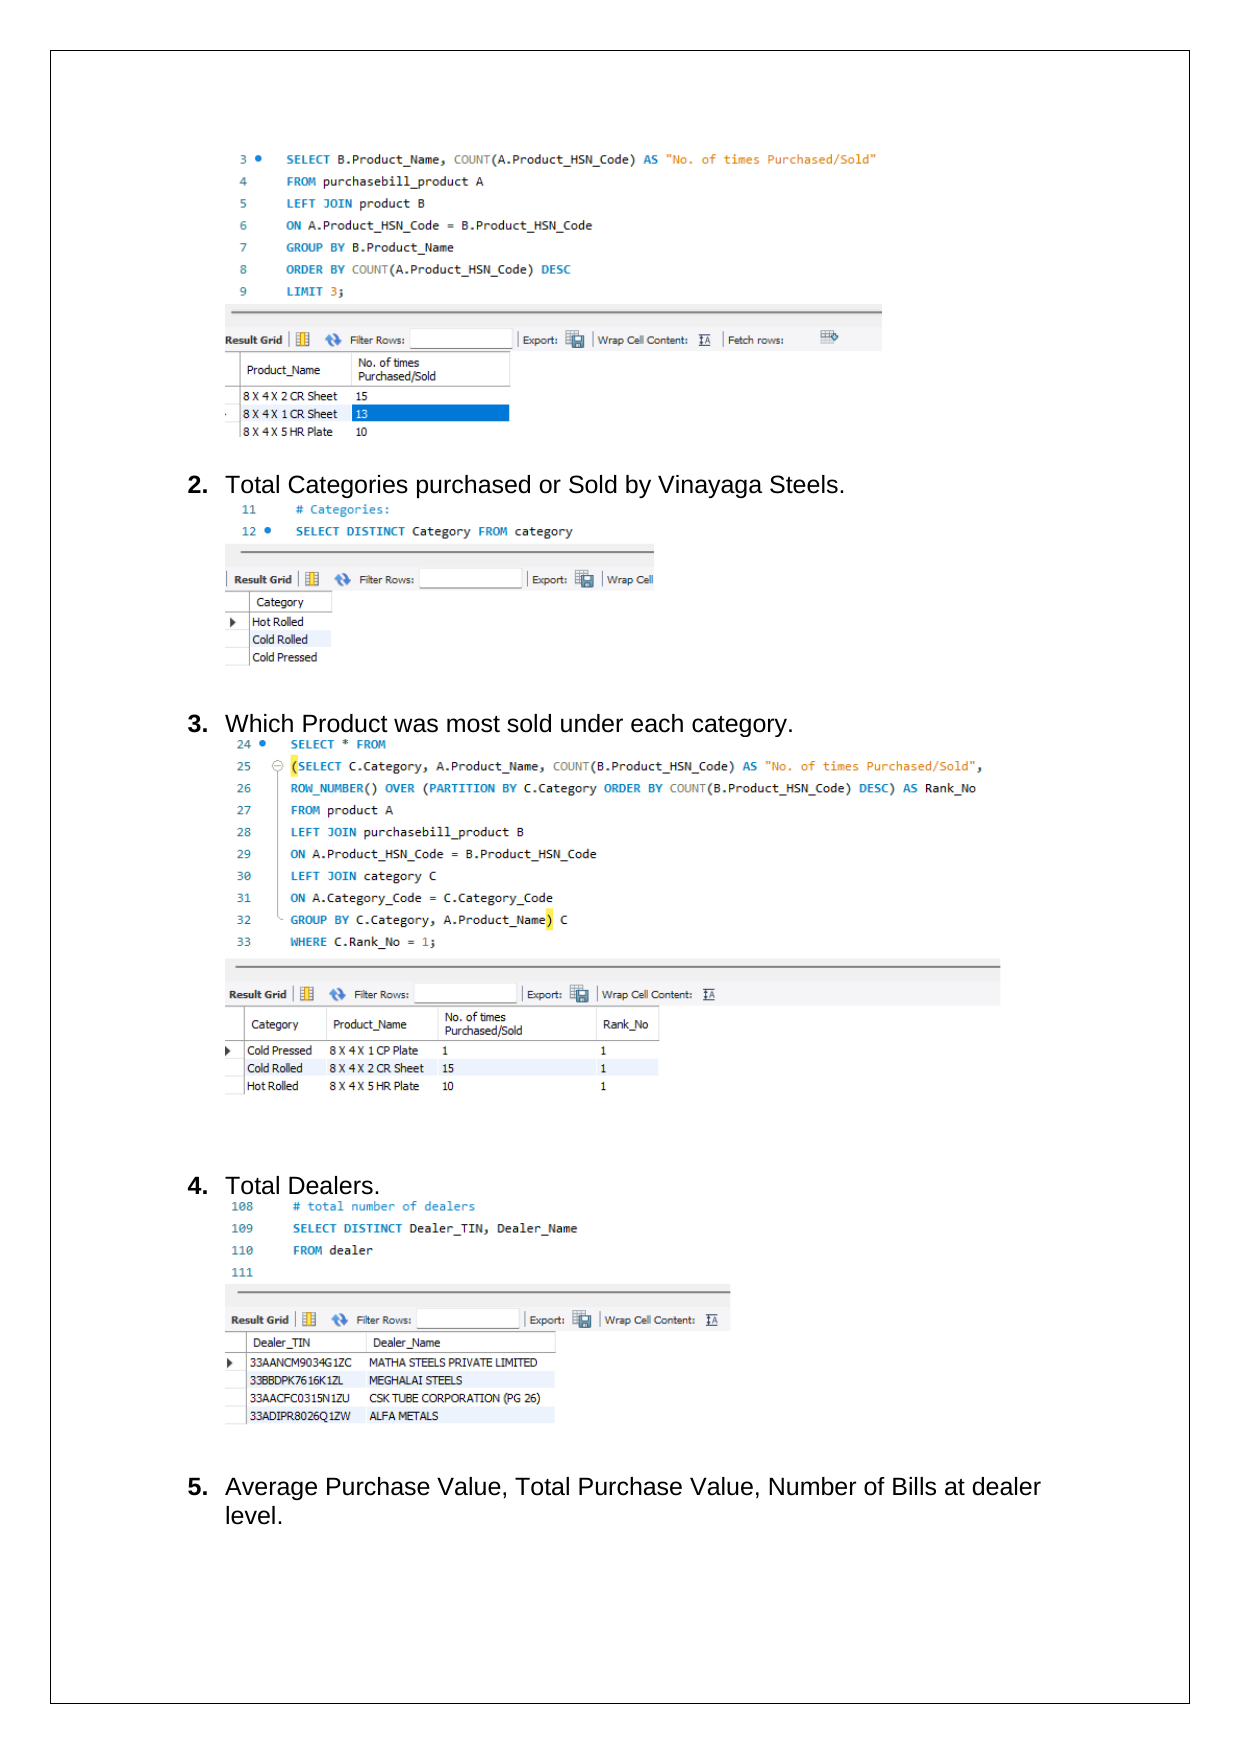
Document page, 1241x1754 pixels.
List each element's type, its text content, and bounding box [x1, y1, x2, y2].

list Which Product was most sold under each category. [187, 709, 1090, 738]
picture [225, 150, 882, 437]
list Total Dealers. [187, 1171, 1090, 1200]
picture [225, 737, 1001, 1109]
picture [225, 1199, 731, 1439]
list Total Categories purchased or Sold by Vinayaga Steels. [187, 471, 1090, 499]
list Average Purchase Value, Total Purchase Value, Number of Bills at dealer level. [187, 1472, 1090, 1530]
picture [225, 499, 654, 675]
